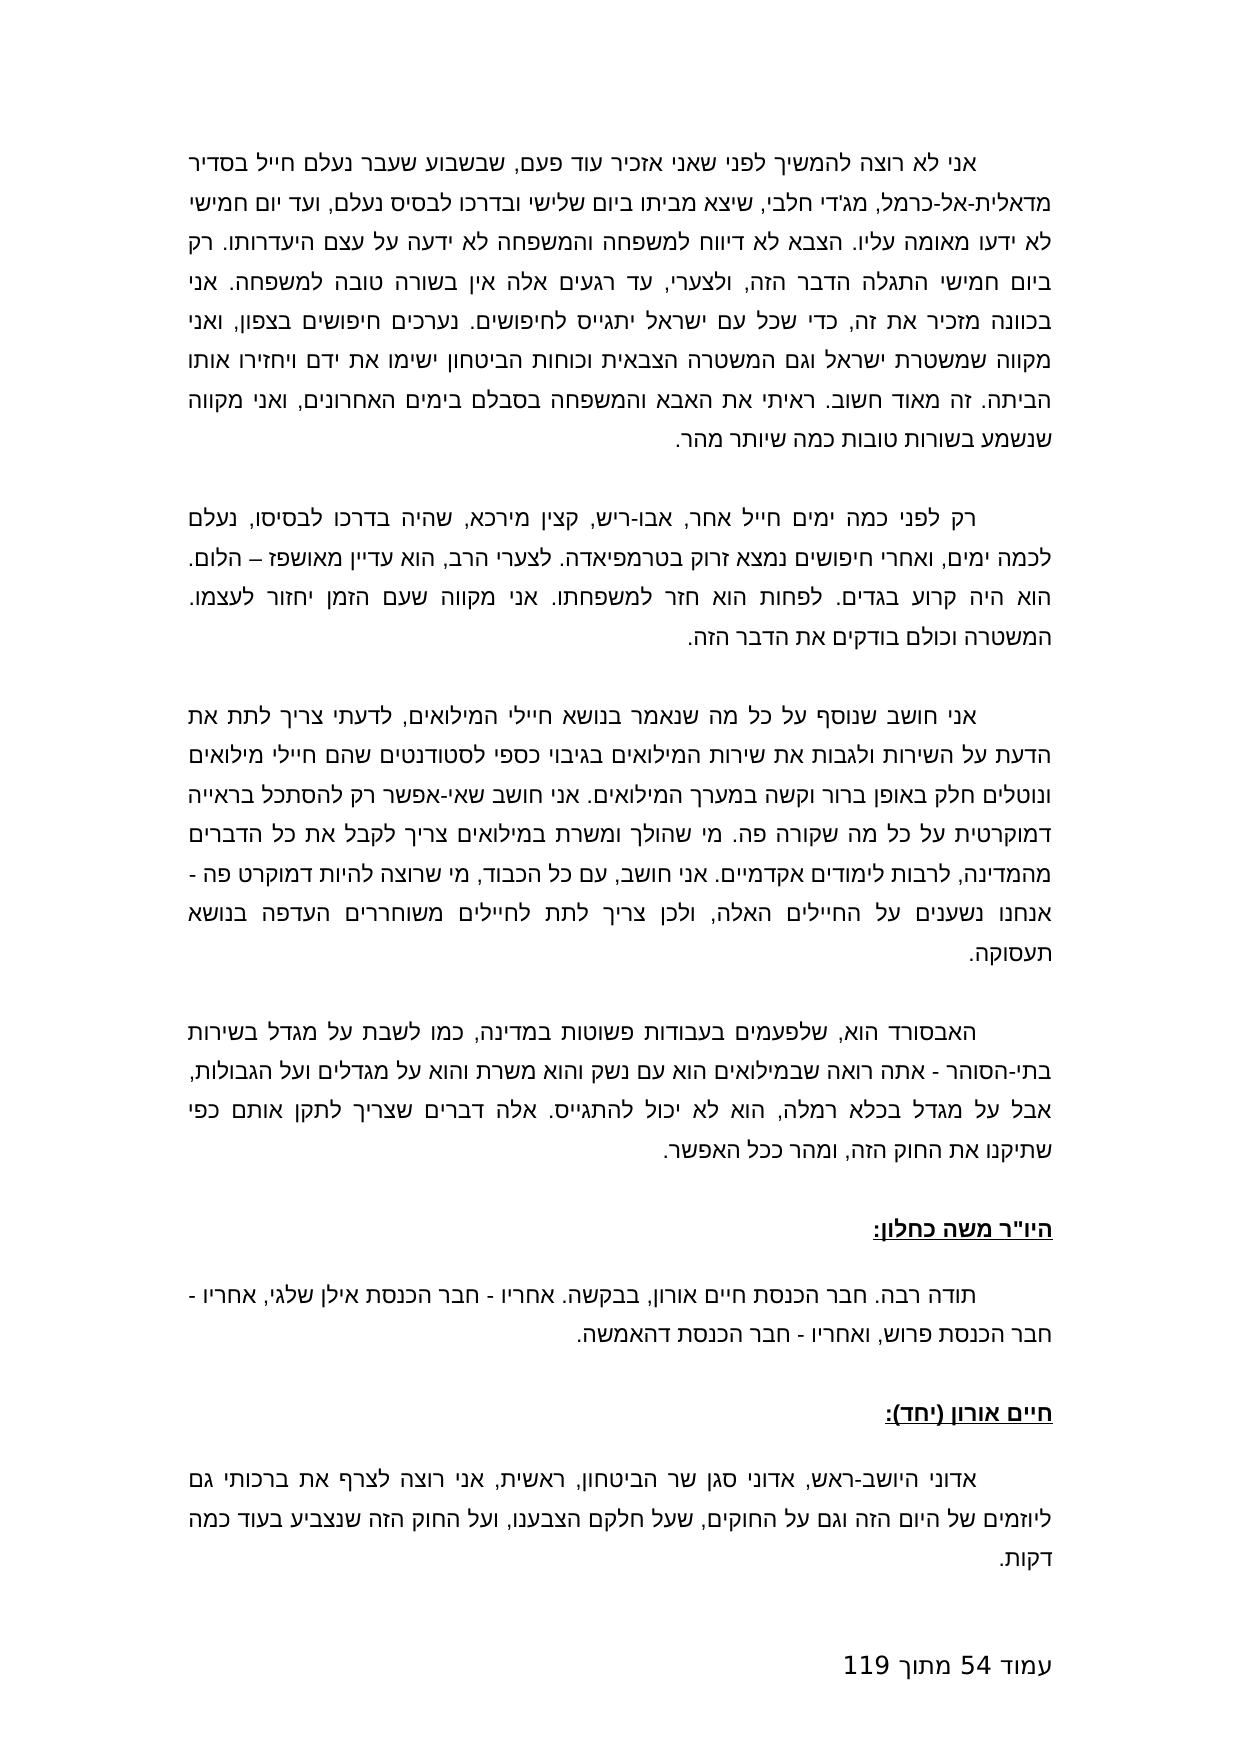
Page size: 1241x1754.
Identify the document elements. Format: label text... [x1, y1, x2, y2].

text היו"ר משה כחלון: [187, 1216, 1053, 1242]
text אני לא רוצה להמשיך לפני שאני אזכיר עוד פעם, שבשבוע שעבר נעלם חייל בסדיר מדאלית-אל-כרמל, מג'די חלבי, שיצא מביתו ביום שלישי ובדרכו לבסיס נעלם, ועד יום חמישי לא ידעו מאומה עליו. הצבא לא דיווח למשפחה והמשפחה לא ידעה על עצם היעדרותו. רק ביום חמישי התגלה הדבר הזה, ולצערי, עד רגעים אלה אין בשורה טובה למשפחה. אני בכוונה מזכיר את זה, כדי שכל עם ישראל יתגייס לחיפושים. נערכים חיפושים בצפון, ואני מקווה שמשטרת ישראל וגם המשטרה הצבאית וכוחות הביטחון ישימו את ידם ויחזירו אותו הביתה. זה מאוד חשוב. ראיתי את האבא והמשפחה בסבלם בימים האחרונים, ואני מקווה שנשמע בשורות טובות כמה שיותר מהר. [187, 150, 1053, 453]
text אני חושב שנוסף על כל מה שנאמר בנושא חיילי המילואים, לדעתי צריך לתת את הדעת על השירות ולגבות את שירות המילואים בגיבוי כספי לסטודנטים שהם חיילי מילואים ונוטלים חלק באופן ברור וקשה במערך המילואים. אני חושב שאי-אפשר רק להסתכל בראייה דמוקרטית על כל מה שקורה פה. מי שהולך ומשרת במילואים צריך לקבל את כל הדברים מהמדינה, לרבות לימודים אקדמיים. אני חושב, עם כל הכבוד, מי שרוצה להיות דמוקרט פה - אנחנו נשענים על החיילים האלה, ולכן צריך לתת לחיילים משוחררים העדפה בנושא תעסוקה. [187, 703, 1053, 966]
text חיים אורון (יחד): [187, 1400, 1053, 1427]
text האבסורד הוא, שלפעמים בעבודות פשוטות במדינה, כמו לשבת על מגדל בשירות בתי-הסוהר - אתה רואה שבמילואים הוא עם נשק והוא משרת והוא על מגדלים ועל הגבולות, אבל על מגדל בכלא רמלה, הוא לא יכול להתגייס. אלה דברים שצריך לתקן אותם כפי שתיקנו את החוק הזה, ומהר ככל האפשר. [187, 1018, 1053, 1163]
text תודה רבה. חבר הכנסת חיים אורון, בבקשה. אחריו - חבר הכנסת אילן שלגי, אחריו - חבר הכנסת פרוש, ואחריו - חבר הכנסת דהאמשה. [187, 1282, 1053, 1348]
text אדוני היושב-ראש, אדוני סגן שר הביטחון, ראשית, אני רוצה לצרף את ברכותי גם ליוזמים של היום הזה וגם על החוקים, שעל חלקם הצבענו, ועל החוק הזה שנצביע בעוד כמה דקות. [187, 1466, 1053, 1571]
text רק לפני כמה ימים חייל אחר, אבו-ריש, קצין מירכא, שהיה בדרכו לבסיסו, נעלם לכמה ימים, ואחרי חיפושים נמצא זרוק בטרמפיאדה. לצערי הרב, הוא עדיין מאושפז – הלום. הוא היה קרוע בגדים. לפחות הוא חזר למשפחתו. אני מקווה שעם הזמן יחזור לעצמו. המשטרה וכולם בודקים את הדבר הזה. [187, 505, 1053, 650]
